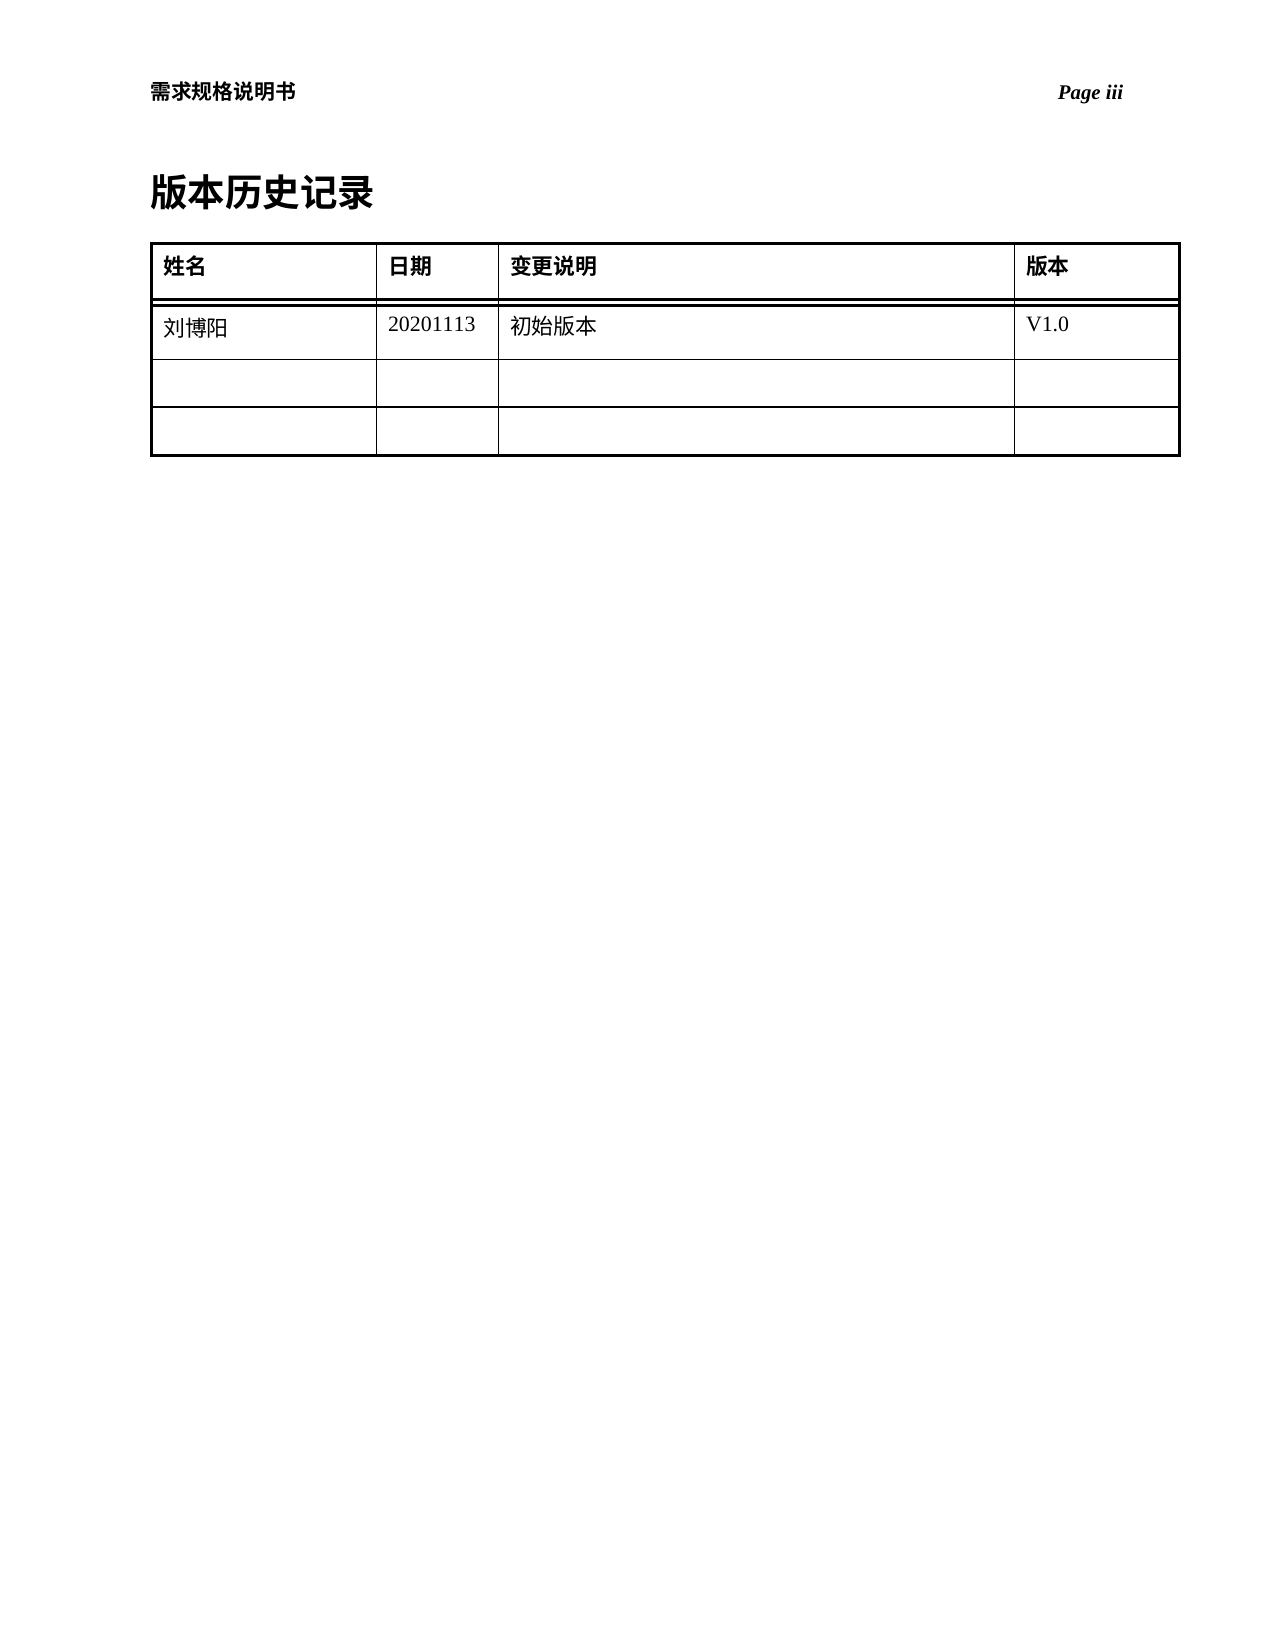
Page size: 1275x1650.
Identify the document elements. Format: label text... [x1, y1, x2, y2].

table_cell 初始版本 [499, 307, 1014, 359]
table_cell V1.0 [1015, 307, 1178, 359]
table_header 日期 [377, 245, 498, 297]
table_cell [153, 408, 376, 453]
table_cell 刘博阳 [153, 307, 376, 359]
text 版本历史记录 [150, 162, 1125, 217]
table_cell [1015, 360, 1178, 406]
table_header 变更说明 [499, 245, 1014, 297]
table_cell [499, 408, 1014, 453]
table_cell 20201113 [377, 307, 498, 359]
table_header 版本 [1015, 245, 1178, 297]
table_cell [1015, 408, 1178, 453]
table_cell [499, 360, 1014, 406]
table_cell [153, 360, 376, 406]
table_cell [377, 360, 498, 406]
table_header 姓名 [153, 245, 376, 297]
table_cell [377, 408, 498, 453]
